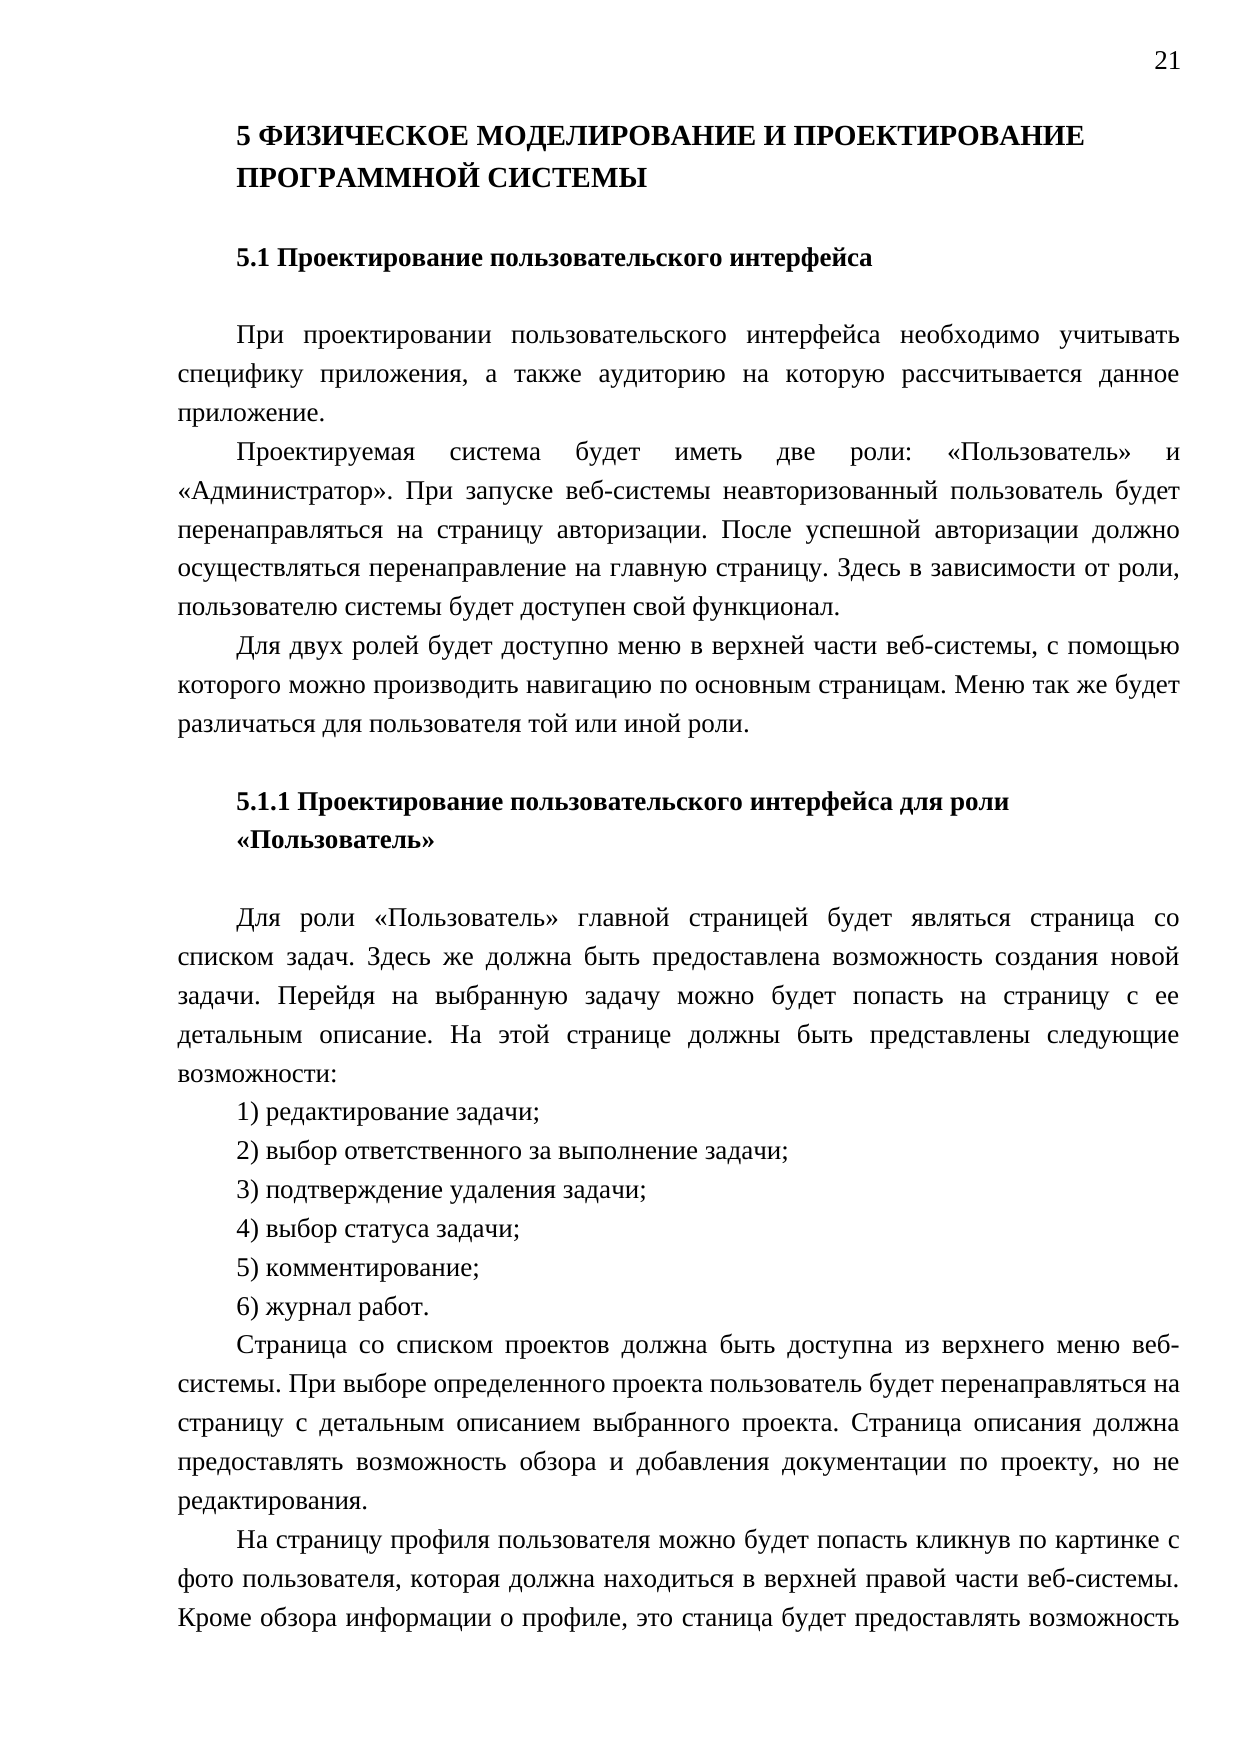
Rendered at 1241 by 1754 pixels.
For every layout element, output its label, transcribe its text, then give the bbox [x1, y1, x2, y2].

text Для двух ролей будет доступно меню в верхней части веб-системы, с помощью которого можно производить навигацию по основным страницам. Меню так же будет различаться для пользователя той или иной роли. [177, 629, 1181, 738]
list журнал работ. [177, 1290, 1181, 1321]
list комментирование; [177, 1251, 1181, 1282]
text Проектируемая система будет иметь две роли: «Пользователь» и «Администратор». При запуске веб-системы неавторизованный пользователь будет перенаправляться на страницу авторизации. После успешной авторизации должно осуществляться перенаправление на главную страницу. Здесь в зависимости от роли, пользователю системы будет доступен свой функционал. [177, 435, 1181, 622]
text При проектировании пользовательского интерфейса необходимо учитывать специфику приложения, а также аудиторию на которую рассчитывается данное приложение. [177, 318, 1181, 427]
list выбор ответственного за выполнение задачи; [177, 1134, 1181, 1166]
list редактирование задачи; [177, 1096, 1181, 1127]
text Страница со списком проектов должна быть доступна из верхнего меню веб-системы. При выборе определенного проекта пользователь будет перенаправляться на страницу с детальным описанием выбранного проекта. Страница описания должна предоставлять возможность обзора и добавления документации по проекту, но не редактирования. [177, 1329, 1181, 1515]
text Для роли «Пользователь» главной страницей будет являться страница со списком задач. Здесь же должна быть предоставлена возможность создания новой задачи. Перейдя на выбранную задачу можно будет попасть на страницу с ее детальным описание. На этой странице должны быть представлены следующие возможности: [177, 901, 1181, 1088]
list подтверждение удаления задачи; [177, 1173, 1181, 1204]
subtitle 5 ФИЗИЧЕСКОЕ МОДЕЛИРОВАНИЕ И ПРОЕКТИРОВАНИЕ ПРОГРАММНОЙ СИСТЕМЫ [236, 118, 1181, 193]
list выбор статуса задачи; [177, 1212, 1181, 1243]
subtitle 5.1 Проектирование пользовательского интерфейса [177, 241, 1181, 272]
subtitle 5.1.1 Проектирование пользовательского интерфейса для роли «Пользователь» [236, 785, 1181, 855]
